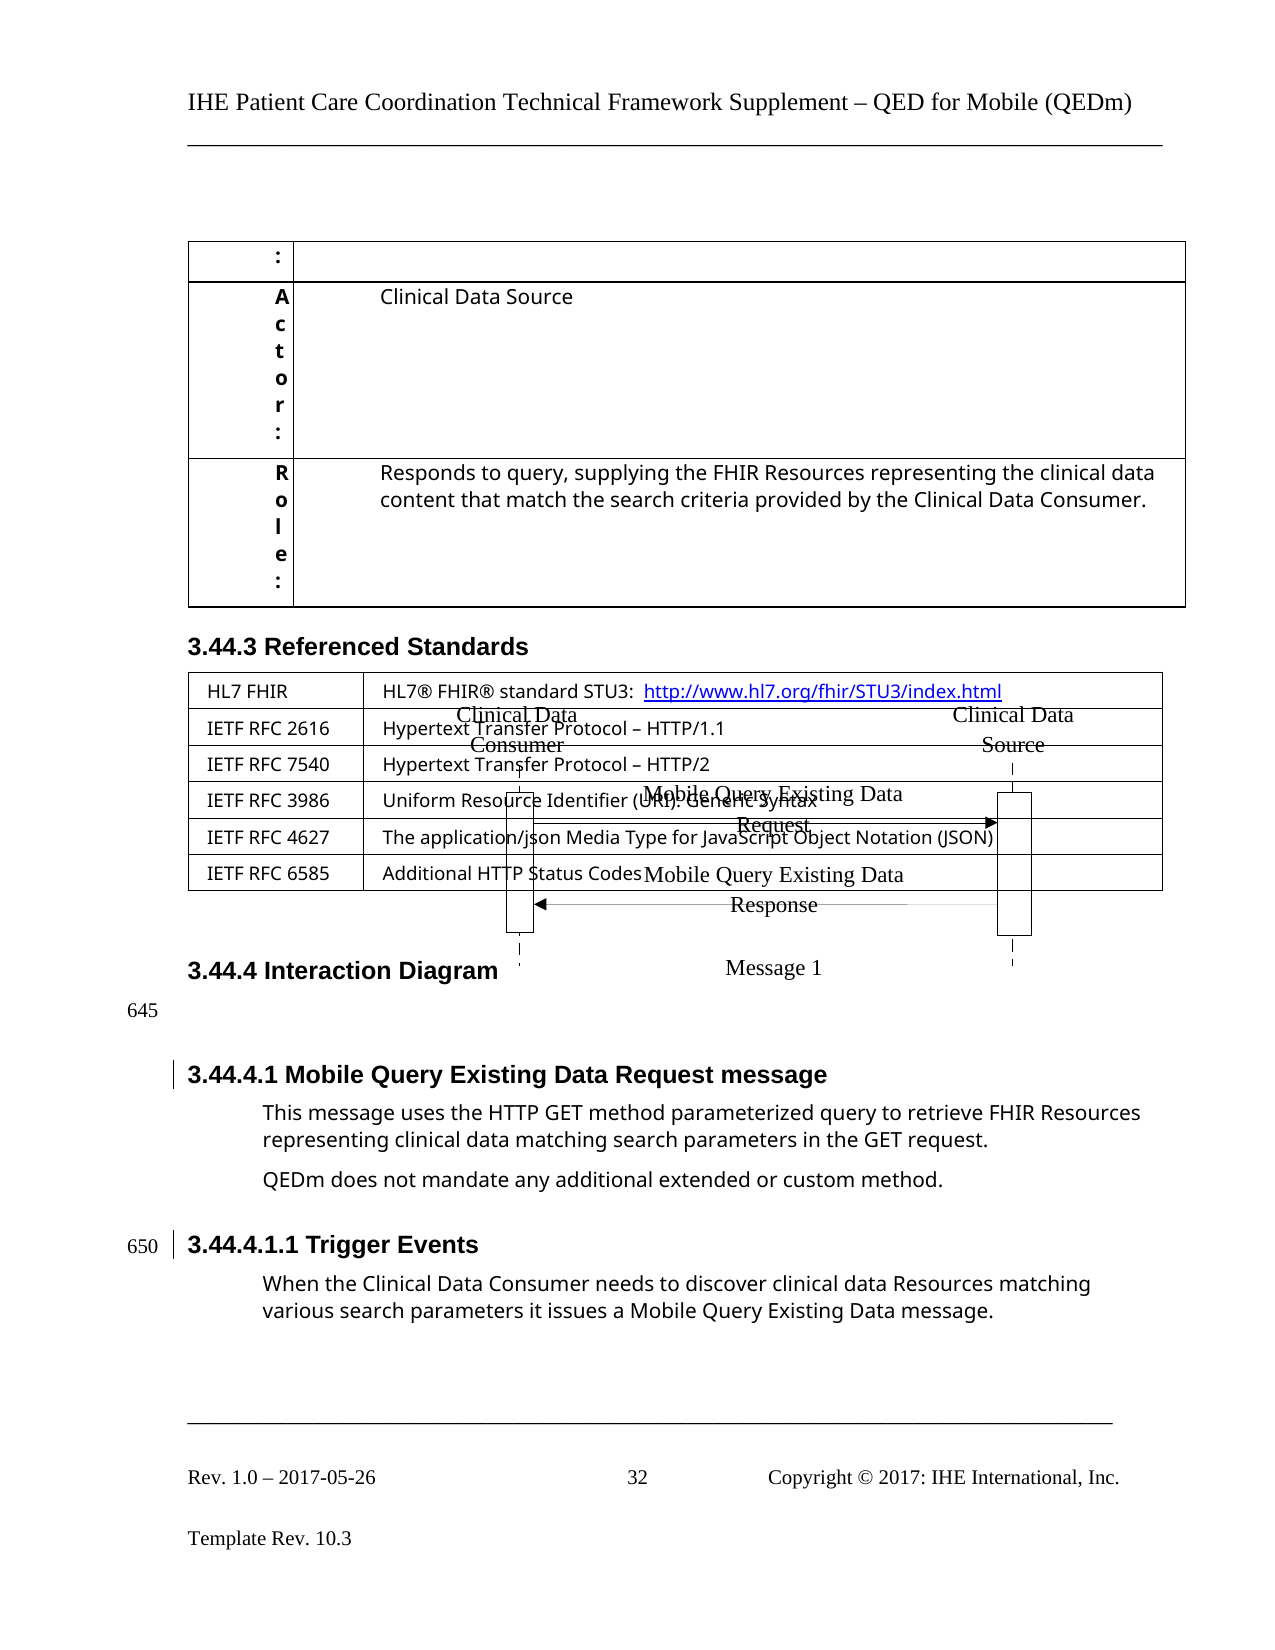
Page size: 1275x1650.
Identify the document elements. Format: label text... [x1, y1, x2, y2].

table_cell Uniform Resource Identifier (URI): Generic Syntax [364, 782, 1162, 817]
subtitle 3.44.4 Interaction Diagram [187, 956, 1162, 985]
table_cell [294, 242, 1185, 281]
table_cell Role: [189, 459, 293, 606]
table_cell Hypertext Transfer Protocol – HTTP/2 [364, 746, 1162, 781]
table_cell Actor: [189, 283, 293, 457]
table_cell IETF RFC 3986 [189, 782, 363, 817]
subtitle 3.44.4.1.1 Trigger Events [187, 1230, 1162, 1259]
table_header HL7 FHIR [189, 673, 363, 708]
text QEDm does not mandate any additional extended or custom method. [262, 1166, 1162, 1193]
table_cell Hypertext Transfer Protocol – HTTP/1.1 [364, 709, 1162, 744]
table_cell IETF RFC 6585 [189, 855, 363, 890]
table_cell Additional HTTP Status Codes [364, 855, 1162, 890]
text When the Clinical Data Consumer needs to discover clinical data Resources matching various search parameters it issues a Mobile Query Existing Data message. [262, 1270, 1162, 1324]
table_cell IETF RFC 7540 [189, 746, 363, 781]
text This message uses the HTTP GET method parameterized query to retrieve FHIR Resources representing clinical data matching search parameters in the GET request. [262, 1099, 1162, 1153]
table_cell The application/json Media Type for JavaScript Object Notation (JSON) [364, 819, 1162, 854]
table_cell IETF RFC 4627 [189, 819, 363, 854]
table_cell Clinical Data Source [294, 283, 1185, 457]
subtitle 3.44.4.1 Mobile Query Existing Data Request message [187, 1060, 1162, 1089]
table_cell IETF RFC 2616 [189, 709, 363, 744]
subtitle 3.44.3 Referenced Standards [187, 632, 1162, 661]
table_cell Role: [189, 242, 293, 281]
table_cell Responds to query, supplying the FHIR Resources representing the clinical data content that match the search criteria provided by the Clinical Data Consumer. [294, 459, 1185, 606]
table_header HL7® FHIR® standard STU3: http://www.hl7.org/fhir/STU3/index.html [364, 673, 1162, 708]
